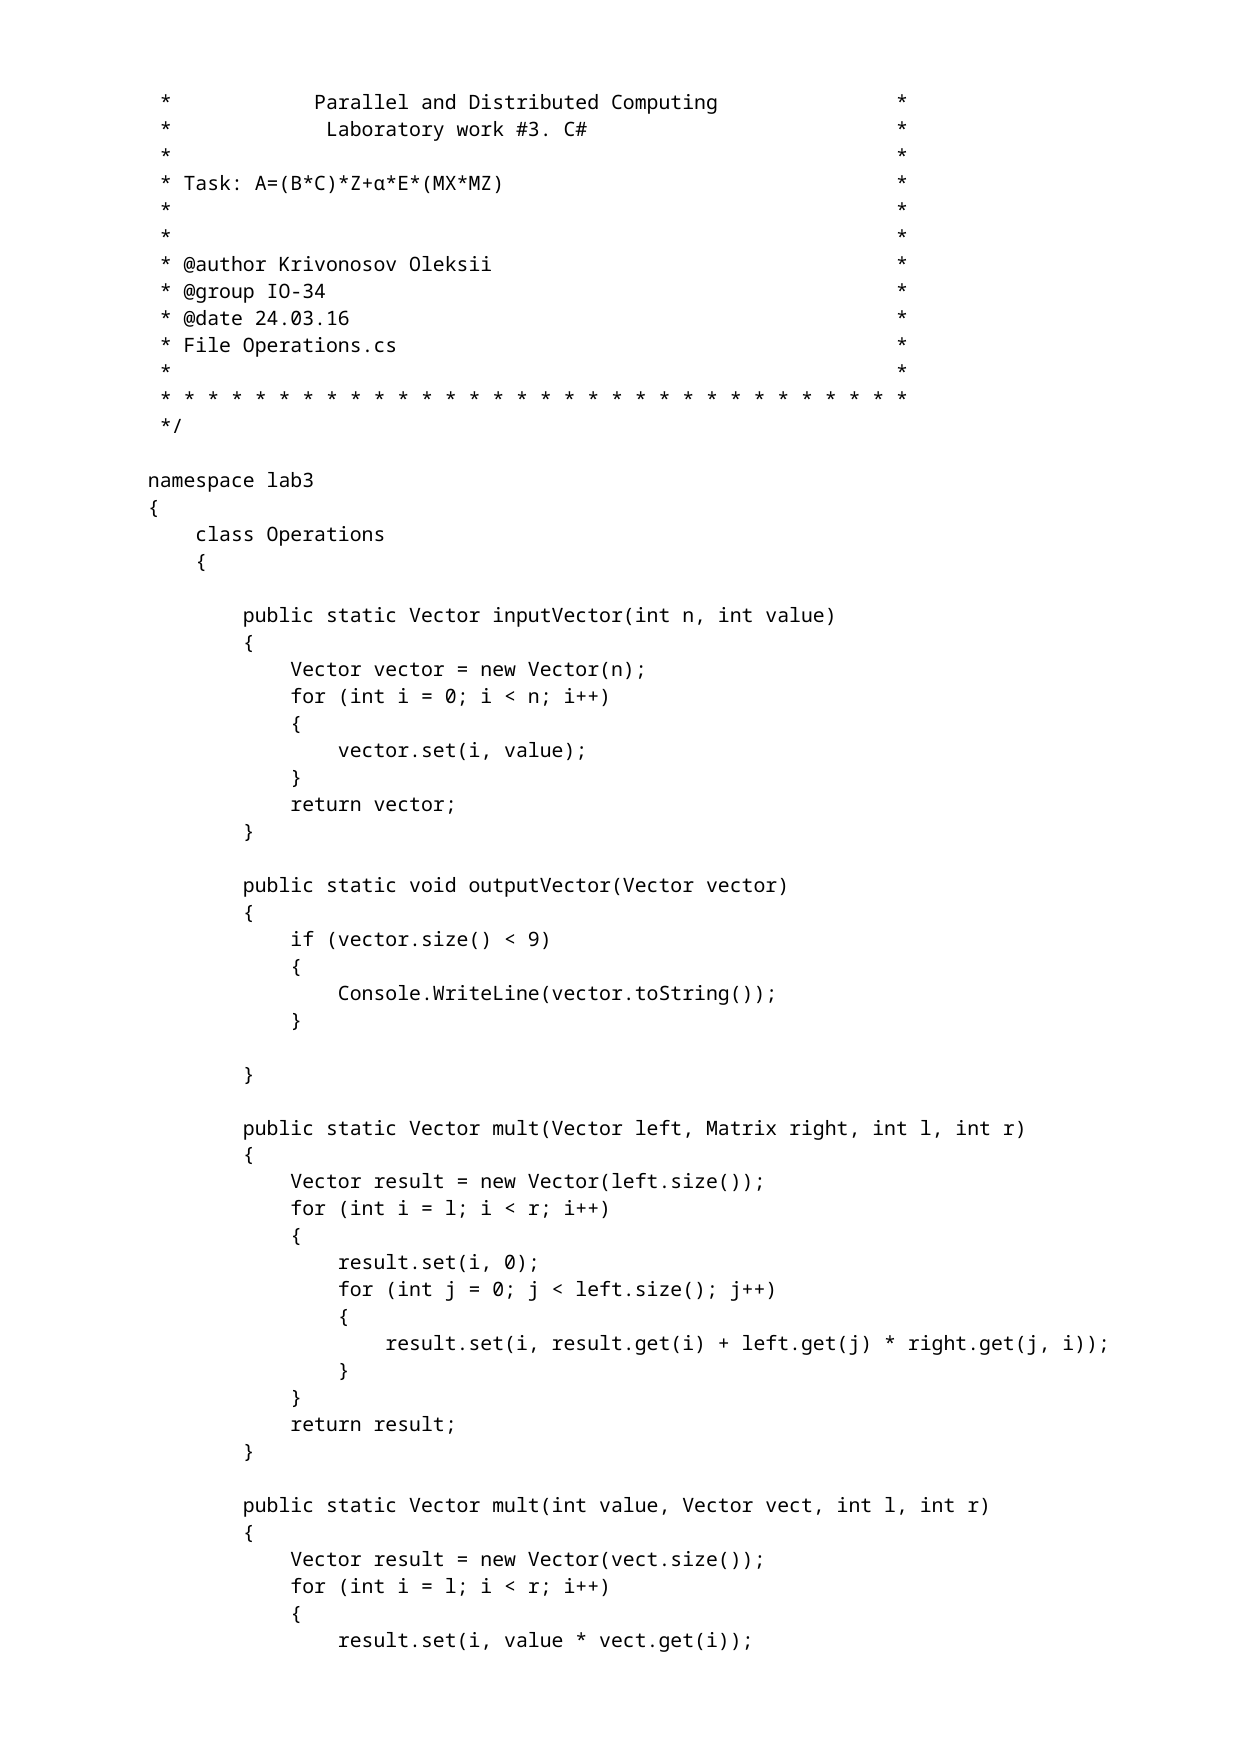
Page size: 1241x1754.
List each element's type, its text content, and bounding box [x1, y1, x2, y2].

text { [148, 1599, 1152, 1626]
text } [148, 1437, 1152, 1464]
text * @group IO-34 * [148, 277, 1152, 304]
text { [148, 493, 1152, 520]
text public static Vector mult(Vector left, Matrix right, int l, int r) [148, 1114, 1152, 1141]
text public static void outputVector(Vector vector) [148, 871, 1152, 898]
text { [148, 1303, 1152, 1329]
text if (vector.size() < 9) [148, 925, 1152, 952]
text result.set(i, value * vect.get(i)); [148, 1626, 1152, 1653]
text vector.set(i, value); [148, 736, 1152, 763]
text Vector result = new Vector(vect.size()); [148, 1545, 1152, 1572]
text public static Vector mult(int value, Vector vect, int l, int r) [148, 1491, 1152, 1518]
text * @date 24.03.16 * [148, 304, 1152, 331]
text { [148, 1518, 1152, 1545]
text * * [148, 223, 1152, 250]
text for (int i = 0; i < n; i++) [148, 682, 1152, 709]
text * Task: A=(B*C)*Z+α*E*(MX*MZ) * [148, 169, 1152, 196]
text public static Vector inputVector(int n, int value) [148, 601, 1152, 628]
text } [148, 817, 1152, 844]
text for (int j = 0; j < left.size(); j++) [148, 1276, 1152, 1303]
text } [148, 1006, 1152, 1033]
text Vector vector = new Vector(n); [148, 655, 1152, 682]
text namespace lab3 [148, 466, 1152, 493]
text for (int i = l; i < r; i++) [148, 1195, 1152, 1222]
text { [148, 1222, 1152, 1249]
text * * [148, 358, 1152, 385]
text { [148, 709, 1152, 736]
text result.set(i, 0); [148, 1249, 1152, 1276]
text result.set(i, result.get(i) + left.get(j) * right.get(j, i)); [148, 1329, 1152, 1357]
text { [148, 628, 1152, 655]
text * * [148, 142, 1152, 169]
text * @author Krivonosov Oleksii * [148, 250, 1152, 277]
text Console.WriteLine(vector.toString()); [148, 979, 1152, 1006]
text * File Operations.cs * [148, 331, 1152, 358]
text return vector; [148, 790, 1152, 817]
text return result; [148, 1411, 1152, 1437]
text } [148, 1060, 1152, 1087]
text for (int i = l; i < r; i++) [148, 1572, 1152, 1599]
text } [148, 1383, 1152, 1411]
text * Laboratory work #3. C# * [148, 116, 1152, 142]
text { [148, 898, 1152, 925]
text } [148, 1357, 1152, 1383]
text */ [148, 412, 1152, 439]
text { [148, 952, 1152, 979]
text Vector result = new Vector(left.size()); [148, 1168, 1152, 1195]
text * * [148, 196, 1152, 223]
text } [148, 763, 1152, 790]
text { [148, 547, 1152, 574]
text * * * * * * * * * * * * * * * * * * * * * * * * * * * * * * * * [148, 385, 1152, 412]
text class Operations [148, 520, 1152, 547]
text * Parallel and Distributed Computing * [148, 88, 1152, 116]
text { [148, 1141, 1152, 1168]
